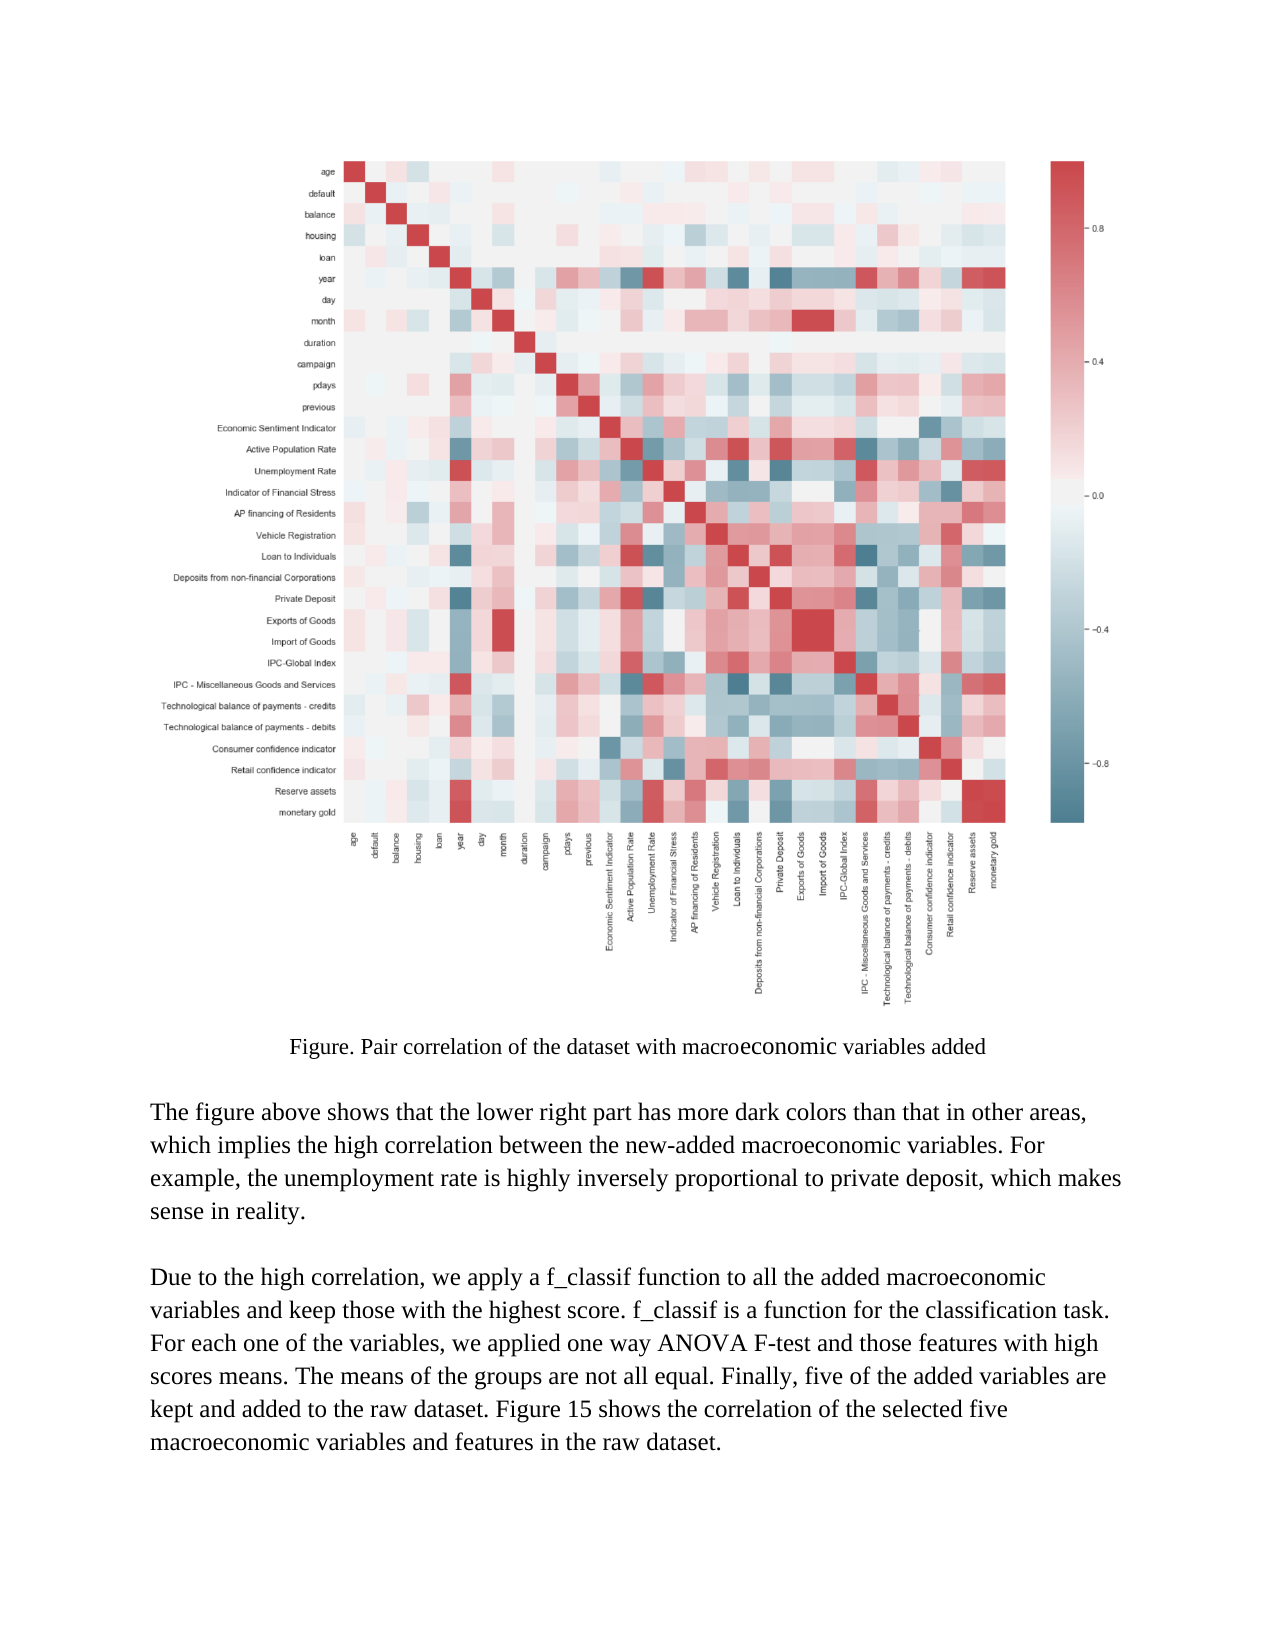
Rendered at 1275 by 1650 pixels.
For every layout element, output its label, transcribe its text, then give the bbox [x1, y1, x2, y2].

text Figure. Pair correlation of the dataset with macroeconomic variables added [150, 1031, 1125, 1060]
picture [150, 150, 1125, 1027]
text Due to the high correlation, we apply a f_classif function to all the added macroeconomic variables and keep those with the highest score. f_classif is a function for the classification task. For each one of the variables, we applied one way ANOVA F-test and those features with high scores means. The means of the groups are not all equal. Finally, five of the added variables are kept and added to the raw dataset. Figure 15 shows the correlation of the selected five macroeconomic variables and features in the raw dataset. [150, 1262, 1125, 1456]
text The figure above shows that the lower right part has more dark colors than that in other areas, which implies the high correlation between the new-added macroeconomic variables. For example, the unemployment rate is highly inversely proportional to private deposit, which makes sense in reality. [150, 1097, 1125, 1225]
